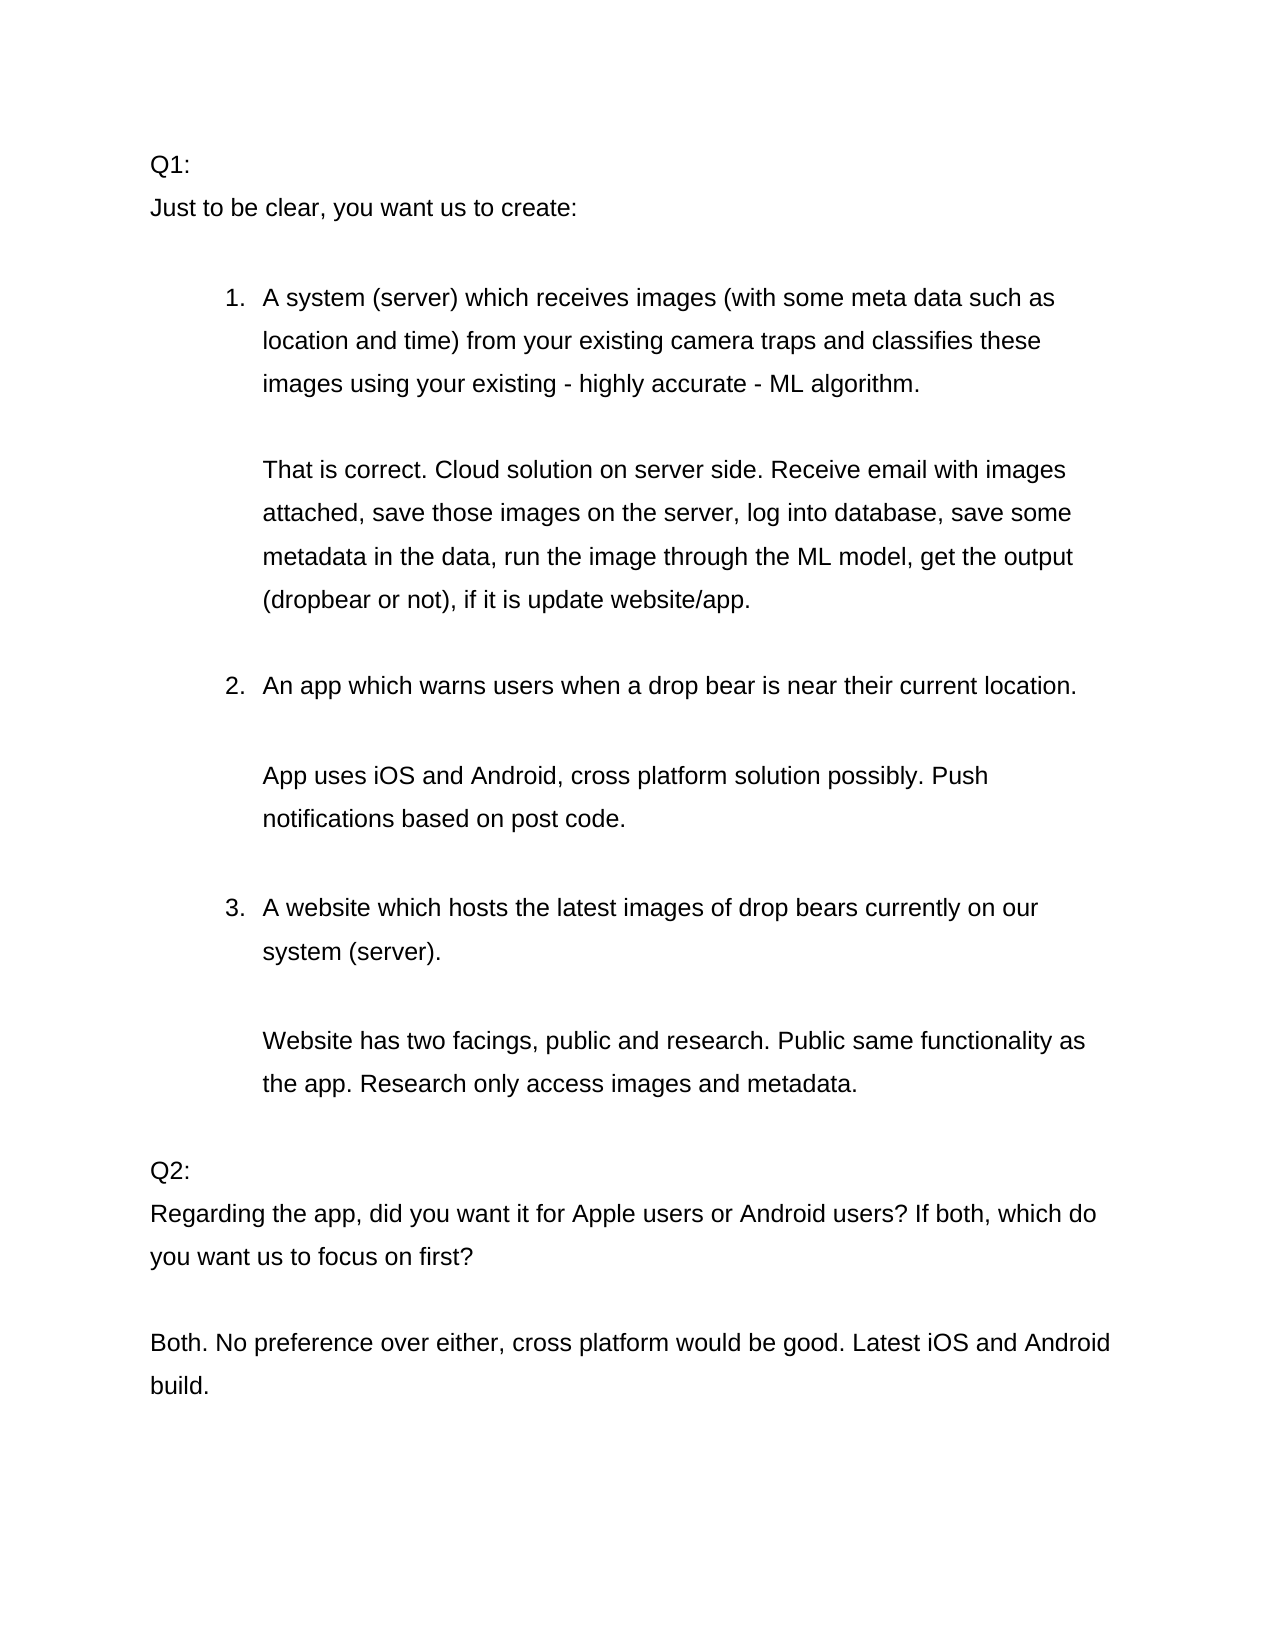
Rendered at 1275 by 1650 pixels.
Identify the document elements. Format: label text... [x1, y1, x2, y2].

list That is correct. Cloud solution on server side. Receive email with images attached, save those images on the server, log into database, save some metadata in the data, run the image through the ML model, get the output (dropbear or not), if it is update website/app. [262, 455, 1125, 613]
list Website has two facings, public and research. Public same functionality as the app. Research only access images and metadata. [262, 1026, 1125, 1098]
list App uses iOS and Android, cross platform solution possibly. Push notifications based on post code. [262, 761, 1125, 878]
text Q1: Just to be clear, you want us to create: [150, 150, 1125, 268]
list An app which warns users when a drop bear is near their current location. [225, 671, 1125, 745]
list A website which hosts the latest images of drop bears currently on our system (server). [225, 893, 1125, 1011]
text Q2: Regarding the app, did you want it for Apple users or Android users? If both, which do you want us to focus on first? Both. No preference over either, cross platform would be good. Latest iOS and Android build. [150, 1112, 1125, 1400]
list A system (server) which receives images (with some meta data such as location and time) from your existing camera traps and classifies these images using your existing - highly accurate - ML algorithm. [225, 283, 1125, 398]
